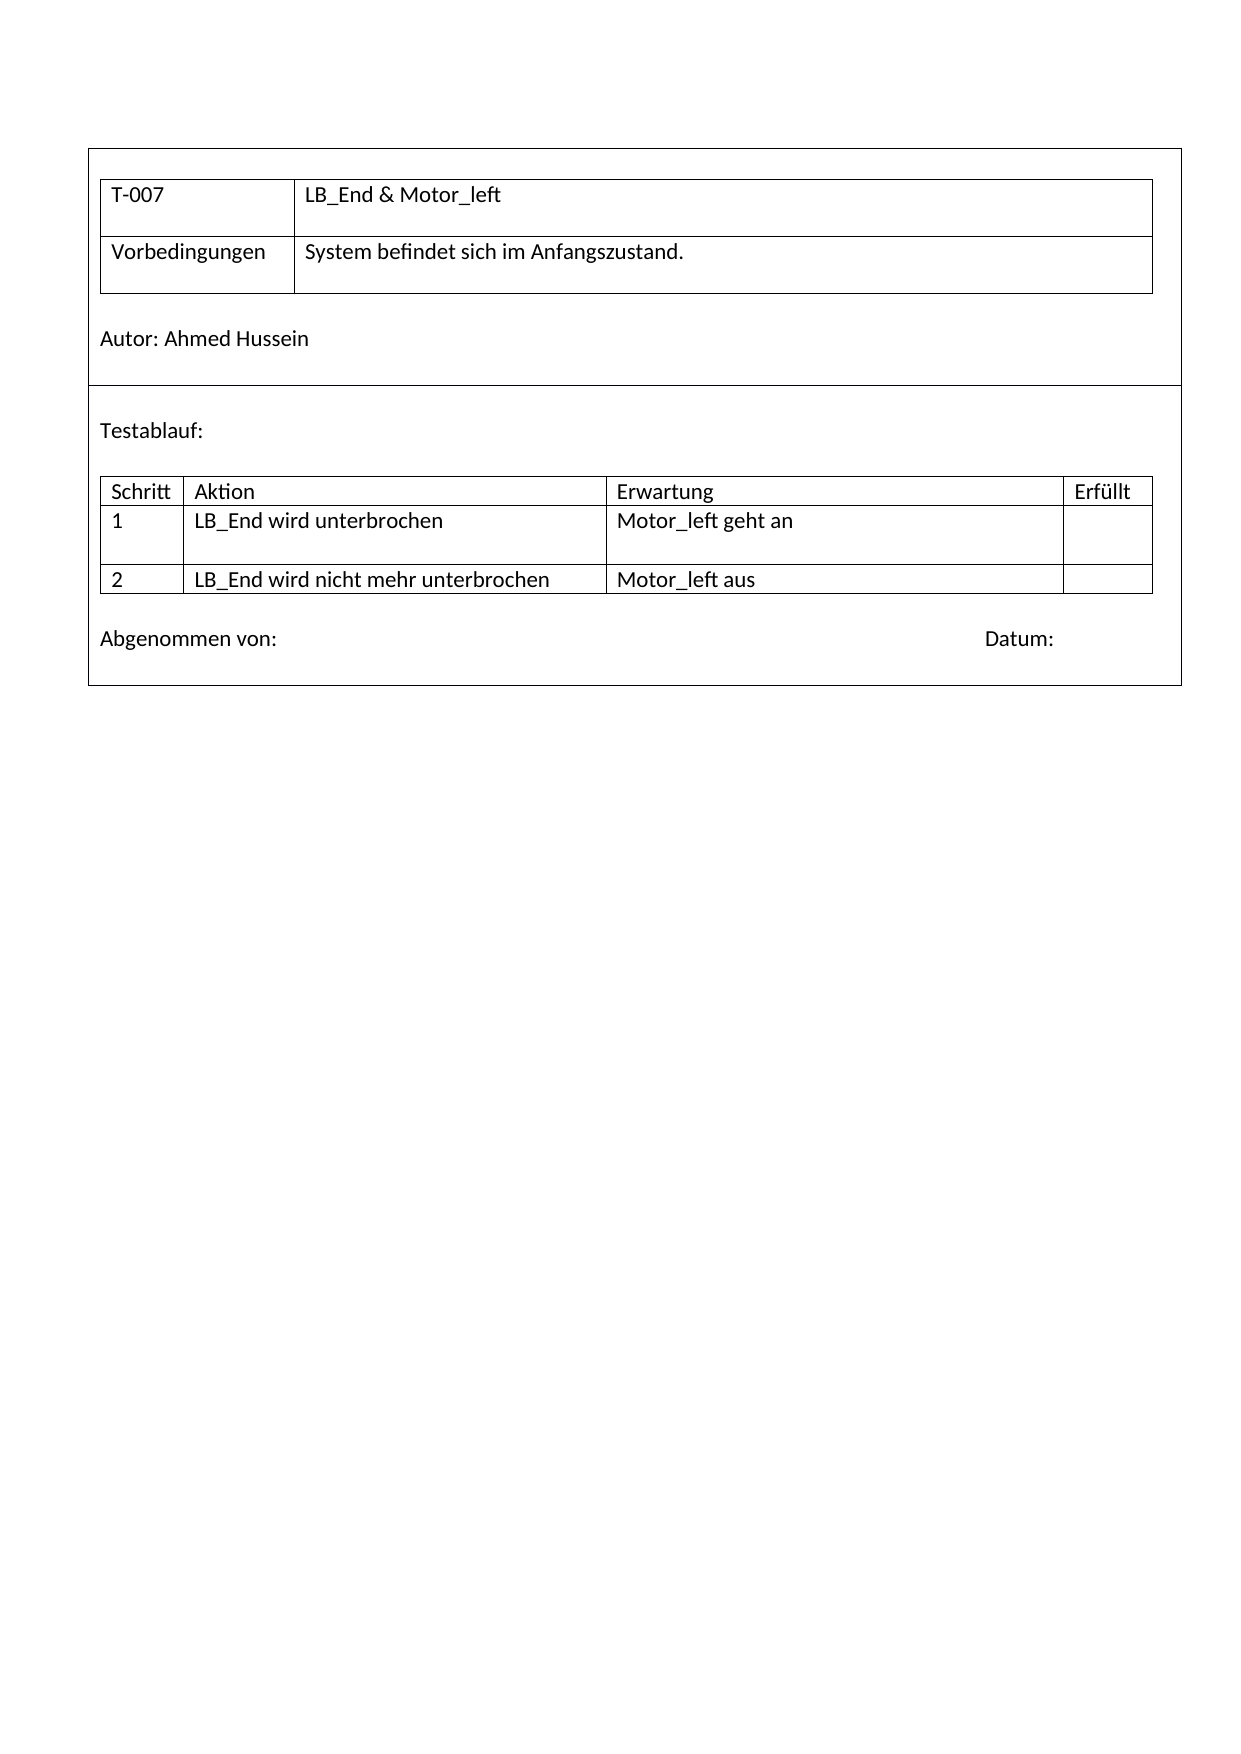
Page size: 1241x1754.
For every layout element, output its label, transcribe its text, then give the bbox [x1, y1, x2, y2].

table_cell Testablauf: Abgenommen von: Datum: [89, 386, 1181, 684]
table_header Autor: Ahmed Hussein [89, 149, 1181, 384]
